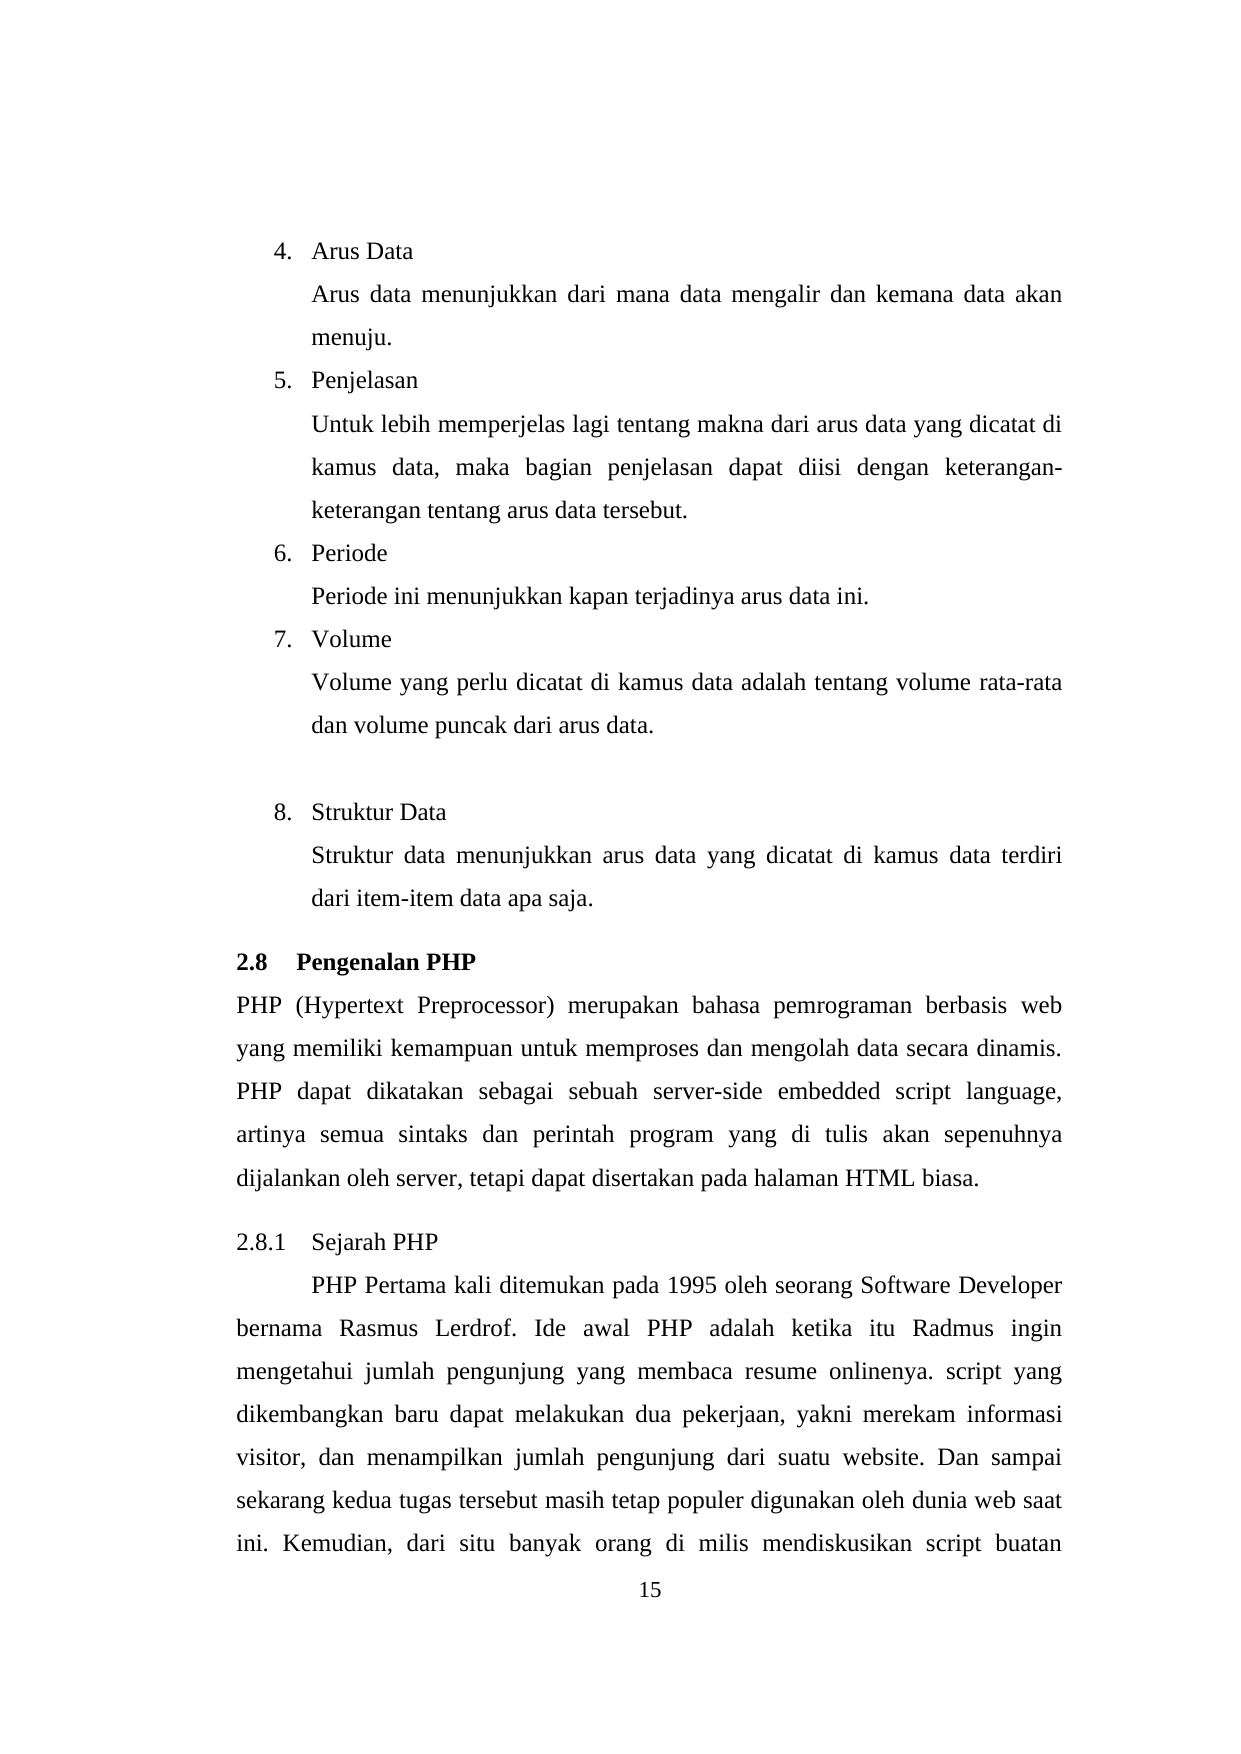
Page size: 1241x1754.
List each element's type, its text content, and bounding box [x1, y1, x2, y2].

list Arus data menunjukkan dari mana data mengalir dan kemana data akan menuju. [311, 279, 1063, 351]
list Volume [274, 624, 1063, 653]
list Struktur Data [274, 797, 1063, 826]
text PHP (Hypertext Preprocessor) merupakan bahasa pemrograman berbasis web yang memiliki kemampuan untuk memproses dan mengolah data secara dinamis. PHP dapat dikatakan sebagai sebuah server-side embedded script language, artinya semua sintaks dan perintah program yang di tulis akan sepenuhnya dijalankan oleh server, tetapi dapat disertakan pada halaman HTML biasa. [236, 990, 1063, 1191]
list Volume yang perlu dicatat di kamus data adalah tentang volume rata-rata dan volume puncak dari arus data. [311, 667, 1063, 739]
subtitle Pengenalan PHP [236, 947, 1063, 976]
list Untuk lebih memperjelas lagi tentang makna dari arus data yang dicatat di kamus data, maka bagian penjelasan dapat diisi dengan keterangan-keterangan tentang arus data tersebut. [311, 409, 1063, 524]
list Periode [274, 538, 1063, 567]
list Periode ini menunjukkan kapan terjadinya arus data ini. [311, 581, 1063, 610]
list Struktur data menunjukkan arus data yang dicatat di kamus data terdiri dari item-item data apa saja. [311, 840, 1063, 912]
list Arus Data [274, 236, 1063, 265]
list Penjelasan [274, 366, 1063, 394]
subtitle Sejarah PHP [236, 1227, 1063, 1255]
